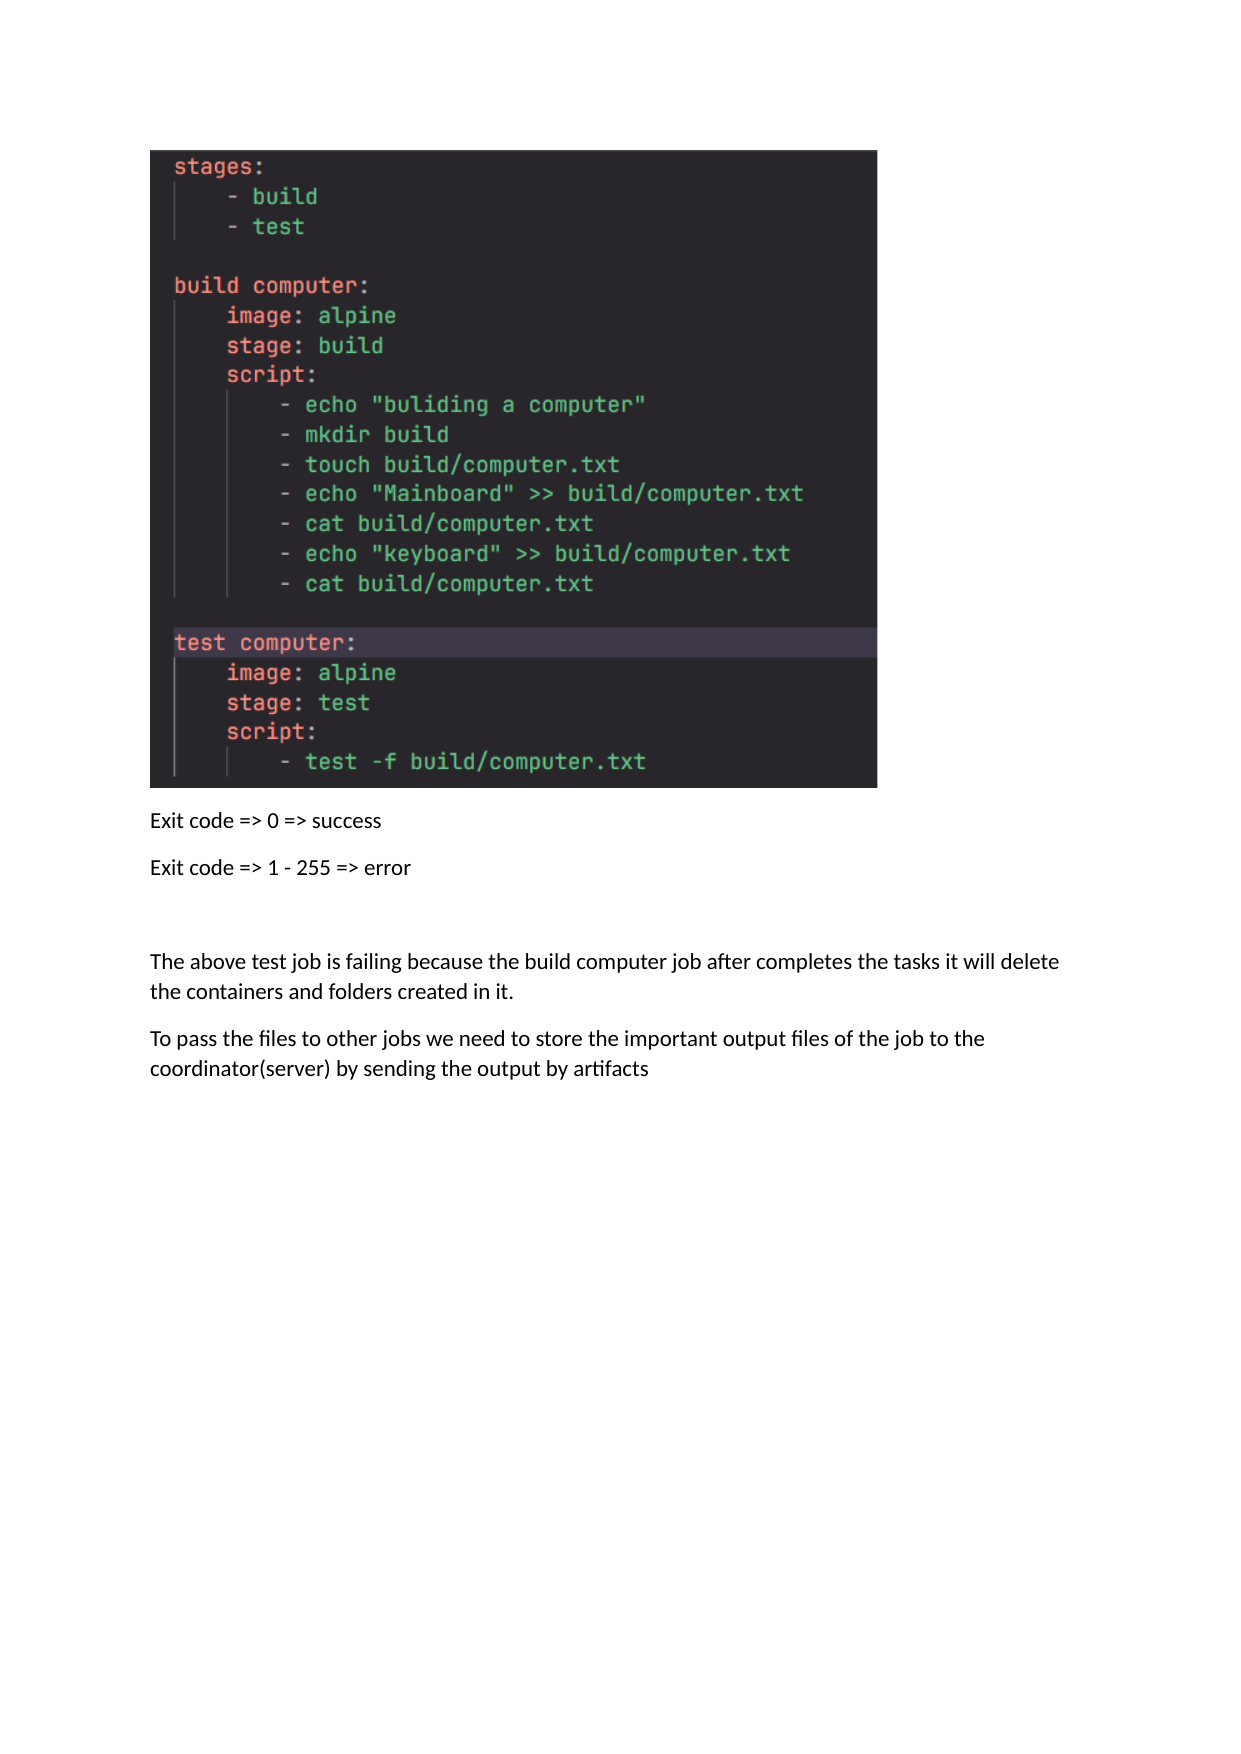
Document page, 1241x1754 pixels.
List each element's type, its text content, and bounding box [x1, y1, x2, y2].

text Exit code => 0 => success [150, 806, 1090, 834]
picture [150, 150, 878, 788]
text The above test job is failing because the build computer job after completes the tasks it will delete the containers and folders created in it. [150, 947, 1090, 1005]
text To pass the files to other jobs we need to store the important output files of the job to the coordinator(server) by sending the output by artifacts [150, 1024, 1090, 1082]
text Exit code => 1 - 255 => error [150, 853, 1090, 881]
